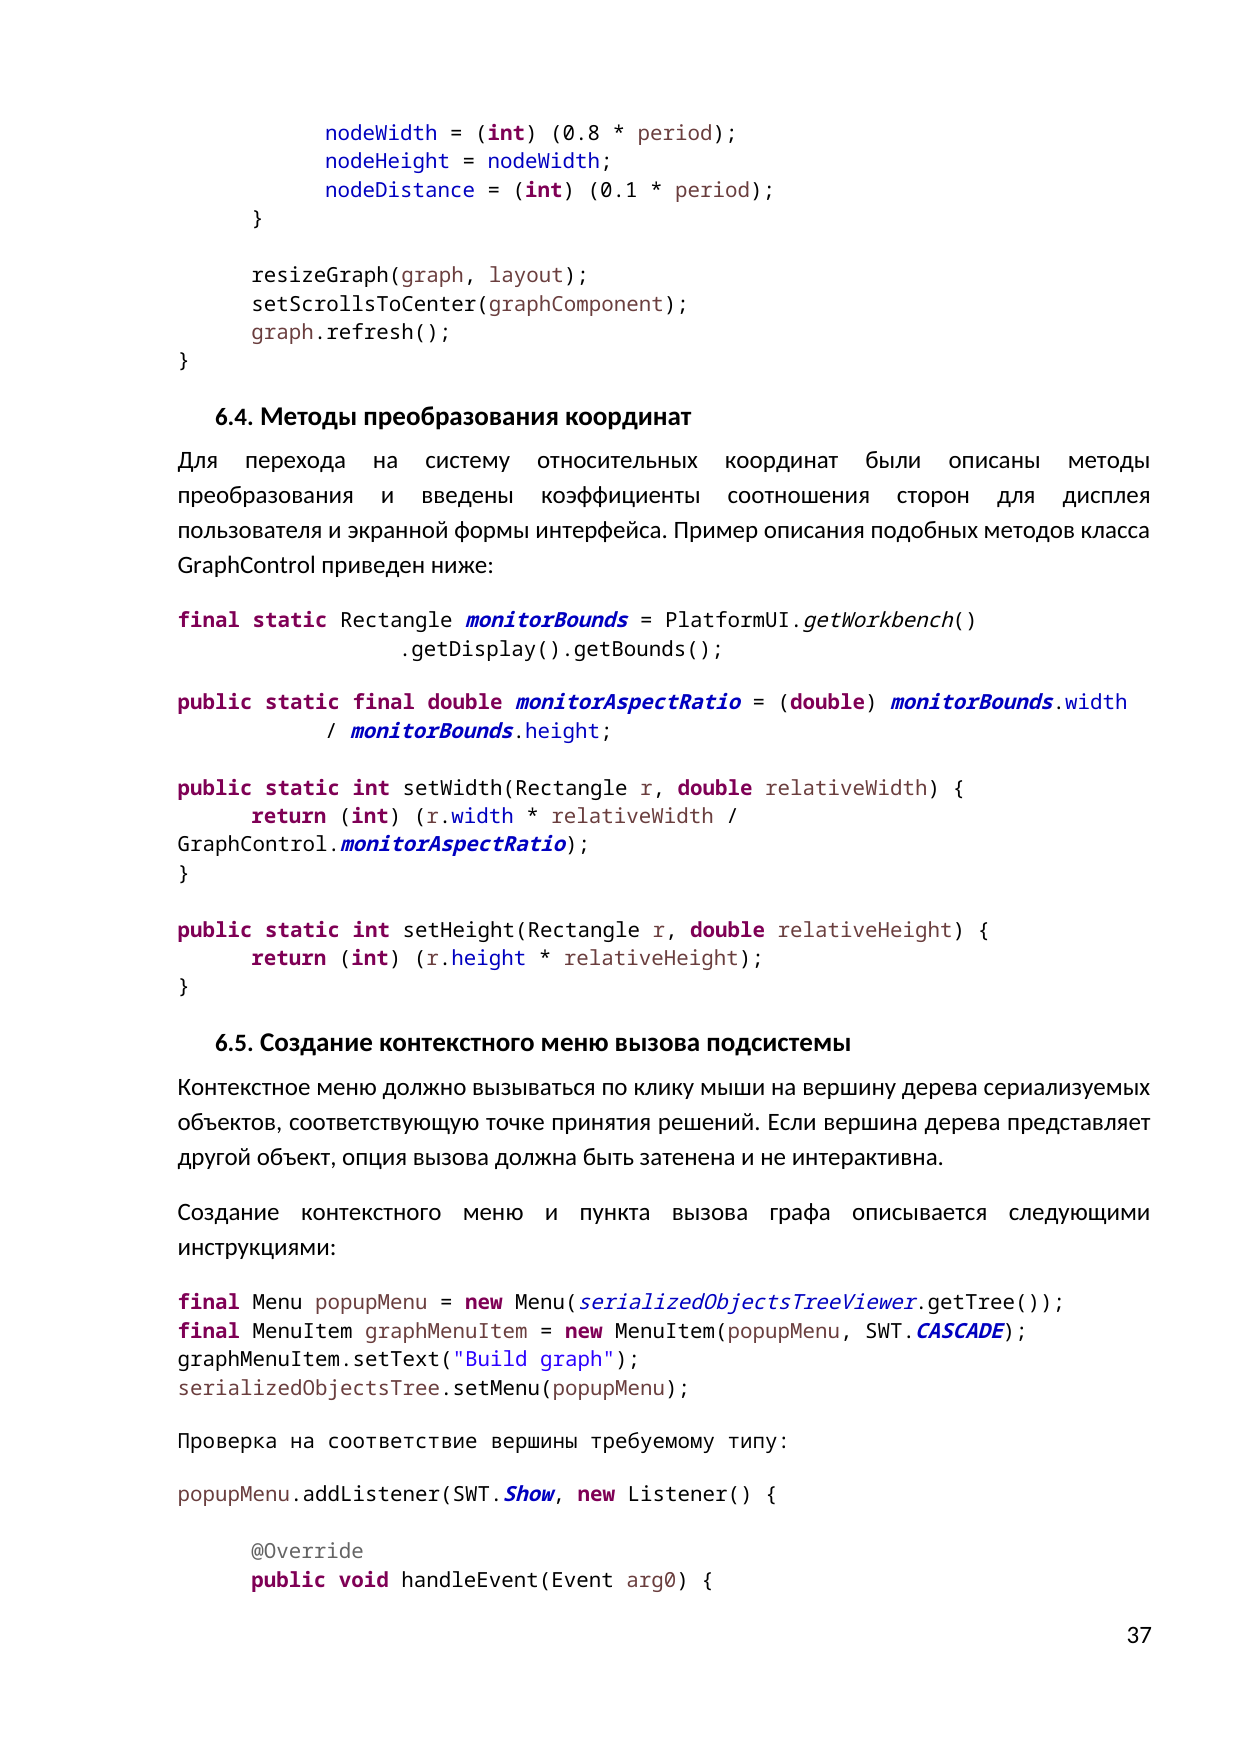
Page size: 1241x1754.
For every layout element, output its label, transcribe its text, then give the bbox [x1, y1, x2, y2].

text return (int) (r.height * relativeHeight); [177, 943, 1152, 972]
text final Menu popupMenu = new Menu(serializedObjectsTreeViewer.getTree()); [177, 1287, 1152, 1316]
text Для перехода на систему относительных координат были описаны методы преобразования и введены коэффициенты соотношения сторон для дисплея пользователя и экранной формы интерфейса. Пример описания подобных методов класса GraphControl приведен ниже: [177, 444, 1152, 580]
text .getDisplay().getBounds(); [177, 634, 1152, 662]
text public void handleEvent(Event arg0) { [177, 1565, 1152, 1593]
text popupMenu.addListener(SWT.Show, new Listener() { [177, 1479, 1152, 1508]
text Контекстное меню должно вызываться по клику мыши на вершину дерева сериализуемых объектов, соответствующую точке принятия решений. Если вершина дерева представляет другой объект, опция вызова должна быть затенена и не интерактивна. [177, 1071, 1152, 1171]
text public static int setWidth(Rectangle r, double relativeWidth) { [177, 773, 1152, 801]
text setScrollsToCenter(graphComponent); [177, 289, 1152, 317]
text } [177, 346, 1152, 374]
text / monitorBounds.height; [177, 716, 1152, 744]
text final static Rectangle monitorBounds = PlatformUI.getWorkbench() [177, 605, 1152, 634]
text serializedObjectsTree.setMenu(popupMenu); [177, 1373, 1152, 1401]
text graph.refresh(); [177, 317, 1152, 346]
subtitle Создание контекстного меню вызова подсистемы [215, 1025, 1152, 1058]
text resizeGraph(graph, layout); [177, 260, 1152, 289]
text } [177, 203, 1152, 232]
text public static int setHeight(Rectangle r, double relativeHeight) { [177, 915, 1152, 943]
text Проверка на соответствие вершины требуемому типу: [177, 1426, 1152, 1454]
text nodeDistance = (int) (0.1 * period); [177, 175, 1152, 203]
text public static final double monitorAspectRatio = (double) monitorBounds.width [177, 687, 1152, 716]
subtitle Методы преобразования координат [215, 399, 1152, 432]
text Создание контекстного меню и пункта вызова графа описывается следующими инструкциями: [177, 1196, 1152, 1262]
text graphMenuItem.setText("Build graph"); [177, 1344, 1152, 1373]
text } [177, 858, 1152, 886]
text final MenuItem graphMenuItem = new MenuItem(popupMenu, SWT.CASCADE); [177, 1316, 1152, 1344]
text } [177, 972, 1152, 1000]
text @Override [177, 1536, 1152, 1565]
text nodeHeight = nodeWidth; [177, 147, 1152, 175]
text nodeWidth = (int) (0.8 * period); [177, 118, 1152, 147]
text return (int) (r.width * relativeWidth / GraphControl.monitorAspectRatio); [177, 801, 1152, 858]
